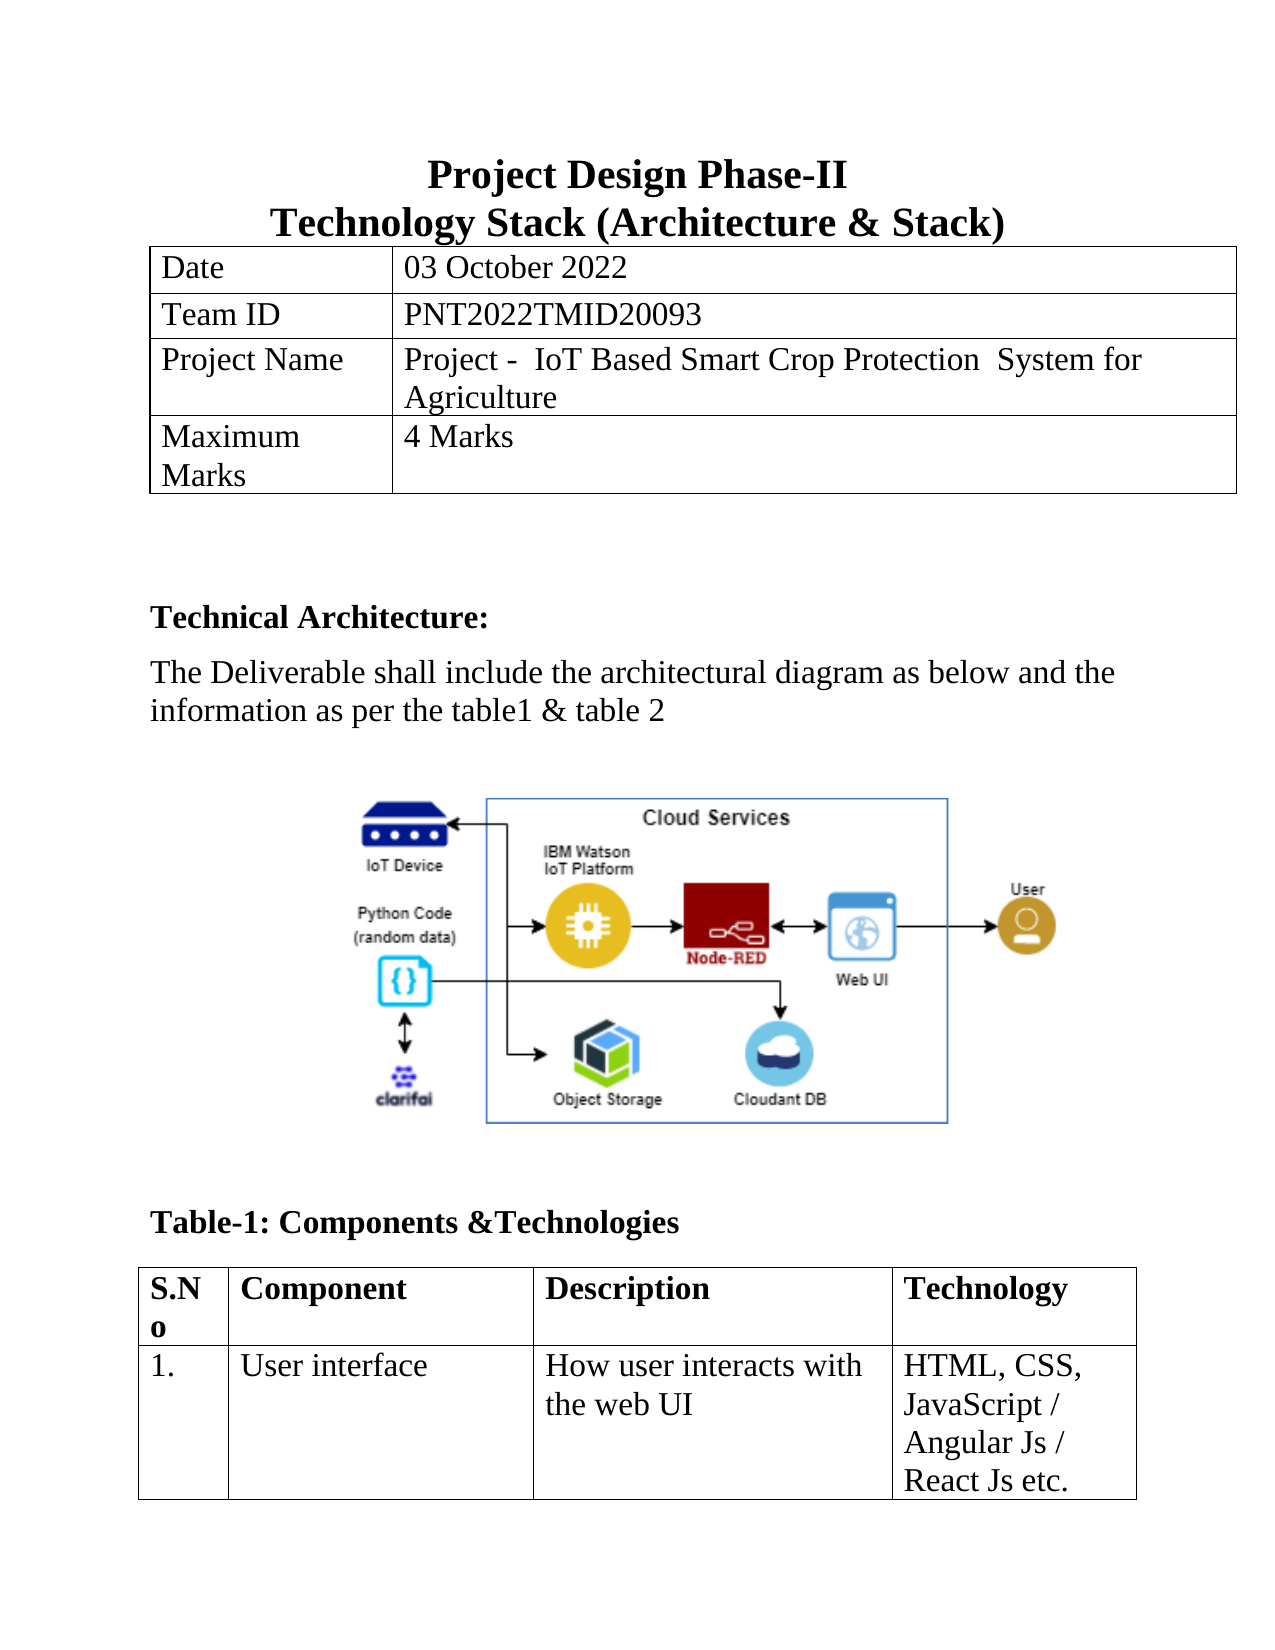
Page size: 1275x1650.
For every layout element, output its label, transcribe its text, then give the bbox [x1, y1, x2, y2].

text Project Design Phase-II [150, 150, 1125, 198]
text Technology Stack (Architecture & Stack) [150, 198, 1125, 246]
table_cell How user interacts with the web UI [534, 1346, 892, 1499]
table_cell HTML, CSS, JavaScript / Angular Js / React Js etc. [893, 1346, 1136, 1499]
table_header Date [151, 247, 392, 293]
table_header 03 October 2022 [393, 247, 1236, 293]
text Table-1: Components &Technologies [150, 1202, 1125, 1240]
table_header Technology [893, 1268, 1136, 1344]
table_cell Maximum Marks [151, 416, 392, 493]
table_cell Project Name [151, 339, 392, 415]
table_cell Project - IoT Based Smart Crop Protection System for Agriculture [393, 339, 1236, 415]
table_cell 1. [139, 1346, 228, 1499]
table_cell User interface [229, 1346, 533, 1499]
table_header S.No [139, 1268, 228, 1344]
picture [336, 798, 1063, 1124]
table_cell 4 Marks [393, 416, 1236, 493]
table_header Description [534, 1268, 892, 1344]
table_cell PNT2022TMID20093 [393, 294, 1236, 338]
text The Deliverable shall include the architectural diagram as below and the information as per the table1 & table 2 [150, 652, 1125, 729]
table_header Component [229, 1268, 533, 1344]
table_cell Team ID [151, 294, 392, 338]
text Technical Architecture: [150, 597, 1125, 635]
